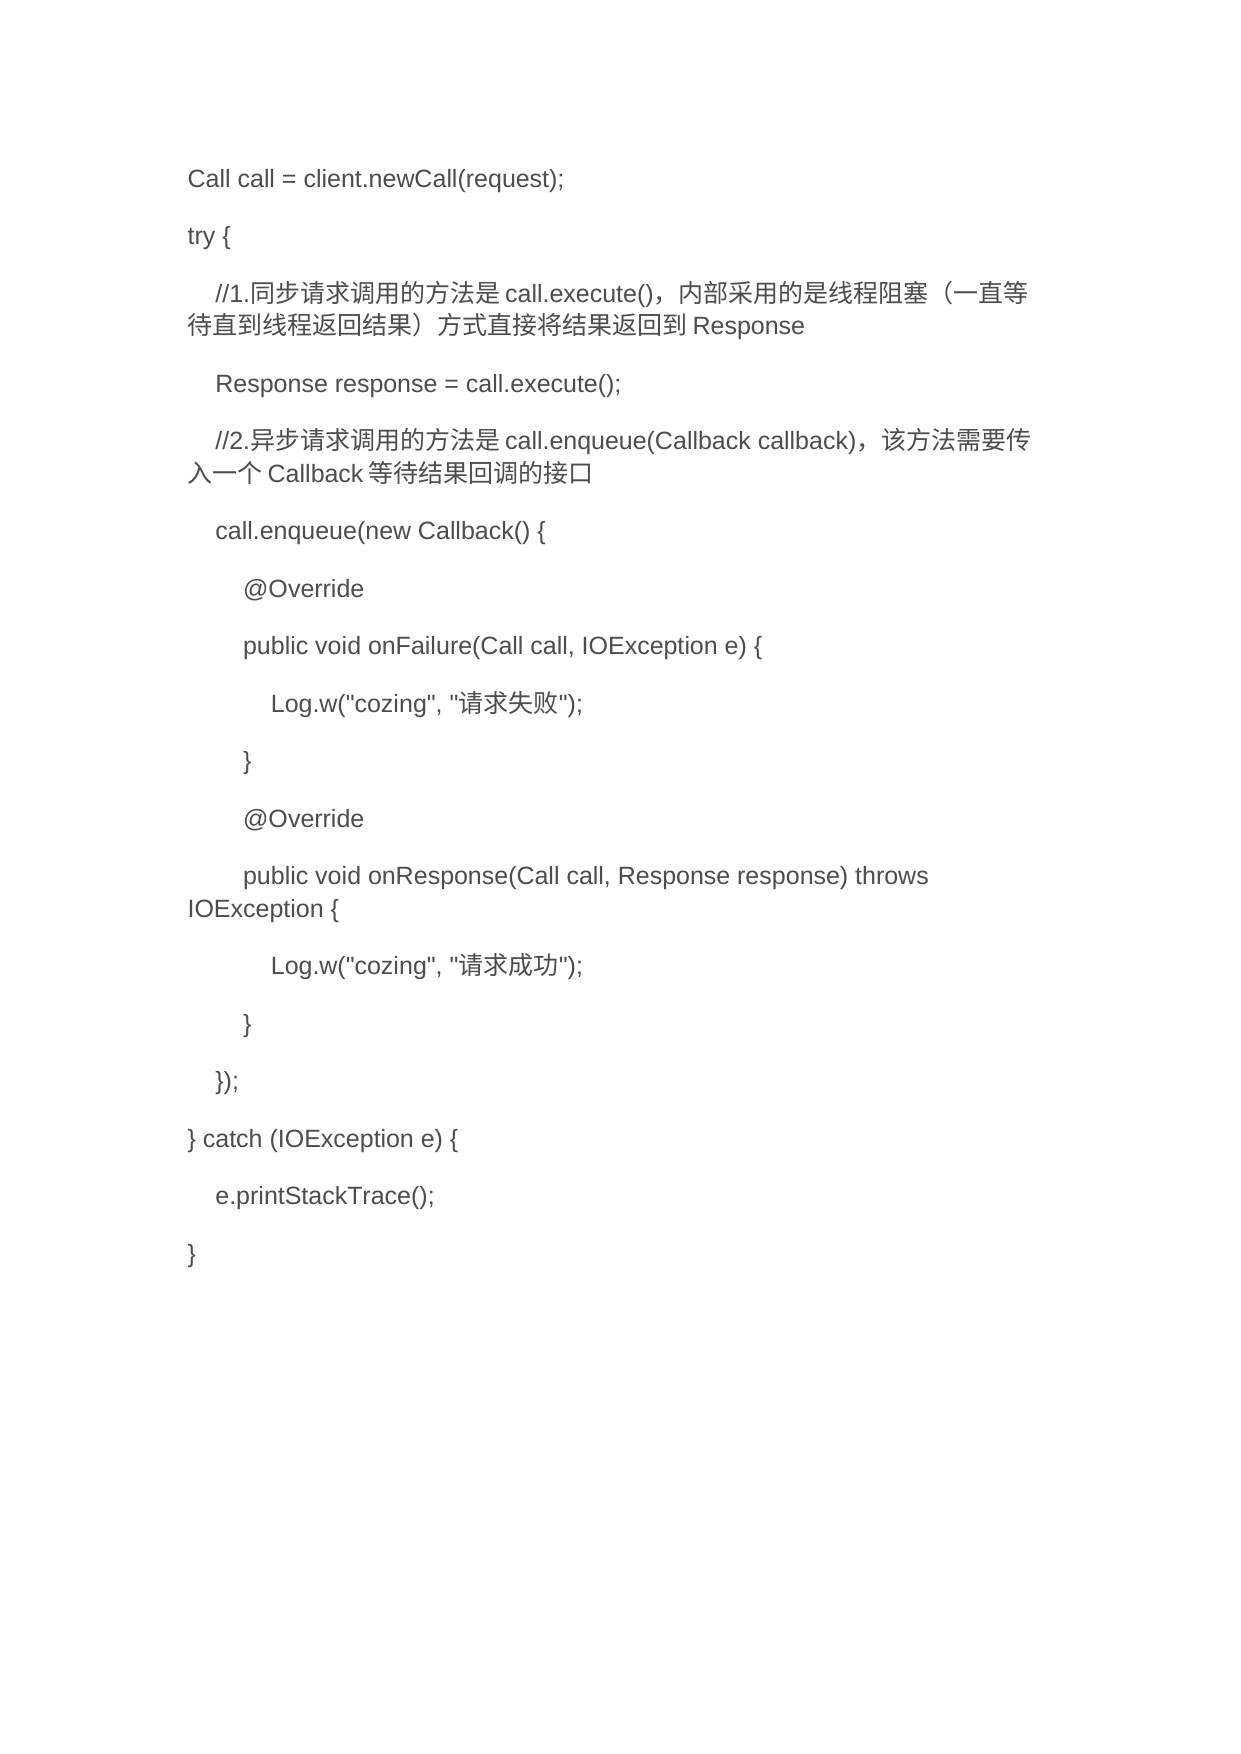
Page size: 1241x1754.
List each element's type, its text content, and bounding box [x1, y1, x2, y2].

text } [187, 1237, 1053, 1269]
text public void onFailure(Call call, IOException e) { [187, 629, 1053, 662]
text Call call = client.newCall(request); [187, 162, 1053, 194]
text //1.同步请求调用的方法是call.execute()，内部采用的是线程阻塞（一直等待直到线程返回结果）方式直接将结果返回到Response [187, 277, 1053, 342]
text call.enqueue(new Callback() { [187, 514, 1053, 547]
text public void onResponse(Call call, Response response) throws IOException { [187, 859, 1053, 924]
text } [187, 744, 1053, 777]
text Log.w("cozing", "请求成功"); [187, 949, 1053, 982]
text Response response = call.execute(); [187, 367, 1053, 399]
text try { [187, 219, 1053, 252]
text @Override [187, 572, 1053, 604]
text //2.异步请求调用的方法是call.enqueue(Callback callback)，该方法需要传入一个Callback等待结果回调的接口 [187, 424, 1053, 489]
text }); [187, 1064, 1053, 1097]
text @Override [187, 802, 1053, 834]
text } [187, 1007, 1053, 1039]
text } catch (IOException e) { [187, 1122, 1053, 1154]
text e.printStackTrace(); [187, 1179, 1053, 1212]
text Log.w("cozing", "请求失败"); [187, 687, 1053, 719]
